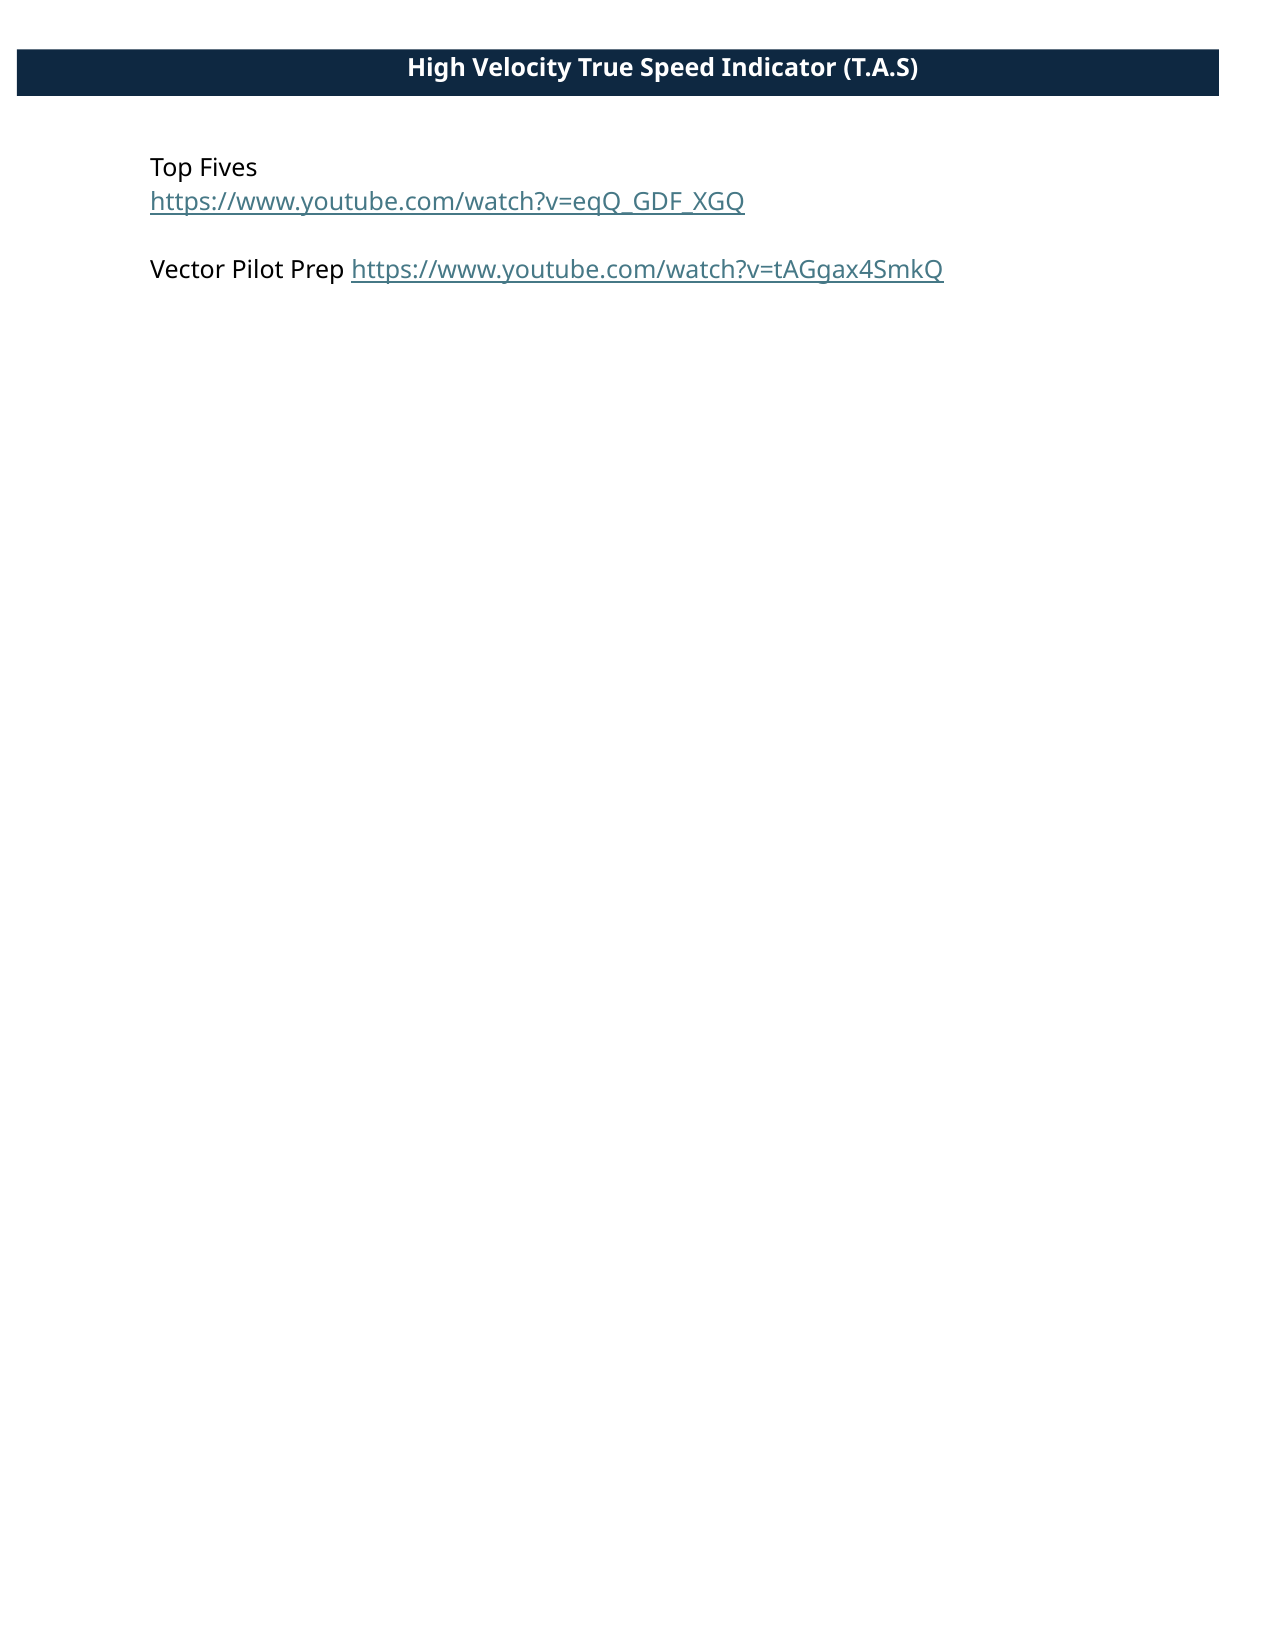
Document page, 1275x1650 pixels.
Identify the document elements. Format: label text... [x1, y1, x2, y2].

text Vector Pilot Prep https://www.youtube.com/watch?v=tAGgax4SmkQ [150, 252, 1125, 286]
text Top Fives [150, 150, 1125, 184]
text https://www.youtube.com/watch?v=eqQ_GDF_XGQ [150, 184, 1125, 218]
